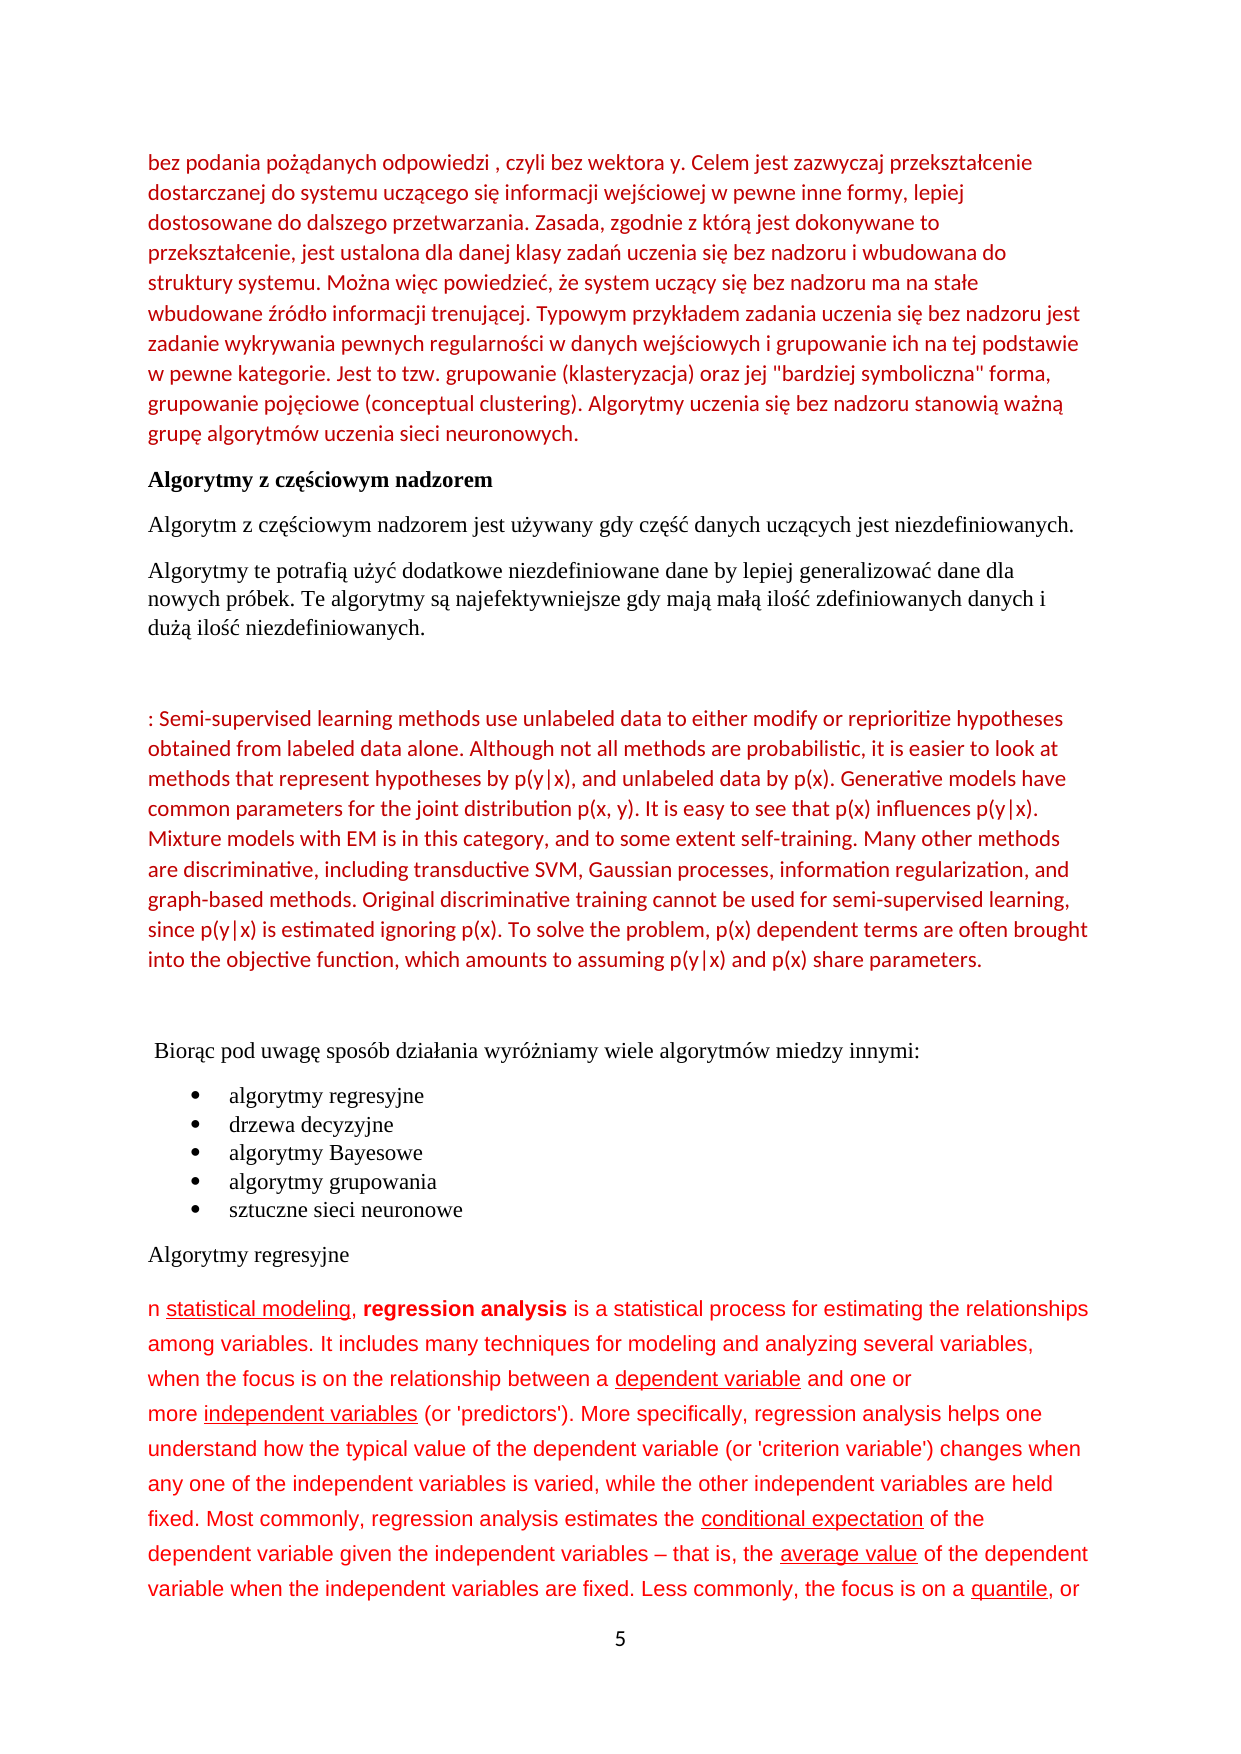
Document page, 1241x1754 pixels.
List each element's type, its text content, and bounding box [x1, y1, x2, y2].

list algorytmy grupowania [191, 1168, 1092, 1194]
text Biorąc pod uwagę sposób działania wyróżniamy wiele algorytmów miedzy innymi: [154, 1037, 1092, 1064]
list algorytmy Bayesowe [191, 1139, 1092, 1166]
text Algorytm z częściowym nadzorem jest używany gdy część danych uczących jest niezdefiniowanych. [148, 512, 1092, 538]
list drzewa decyzyjne [191, 1111, 1092, 1137]
list algorytmy regresyjne [191, 1082, 1092, 1109]
list sztuczne sieci neuronowe [191, 1196, 1092, 1223]
text : Semi-supervised learning methods use unlabeled data to either modify or reprioritize hypotheses obtained from labeled data alone. Although not all methods are probabilistic, it is easier to look at methods that represent hypotheses by p(y|x), and unlabeled data by p(x). Generative models have common parameters for the joint distribution p(x, y). It is easy to see that p(x) influences p(y|x). Mixture models with EM is in this category, and to some extent self-training. Many other methods are discriminative, including transductive SVM, Gaussian processes, information regularization, and graph-based methods. Original discriminative training cannot be used for semi-supervised learning, since p(y|x) is estimated ignoring p(x). To solve the problem, p(x) dependent terms are often brought into the objective function, which amounts to assuming p(y|x) and p(x) share parameters. [148, 704, 1092, 973]
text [148, 1286, 1092, 1601]
text Algorytmy regresyjne [148, 1241, 1092, 1268]
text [148, 148, 1092, 448]
text Algorytmy te potrafią użyć dodatkowe niezdefiniowane dane by lepiej generalizować dane dla nowych próbek. Te algorytmy są najefektywniejsze gdy mają małą ilość zdefiniowanych danych i dużą ilość niezdefiniowanych. [148, 557, 1092, 640]
text Algorytmy z częściowym nadzorem [148, 466, 1092, 493]
